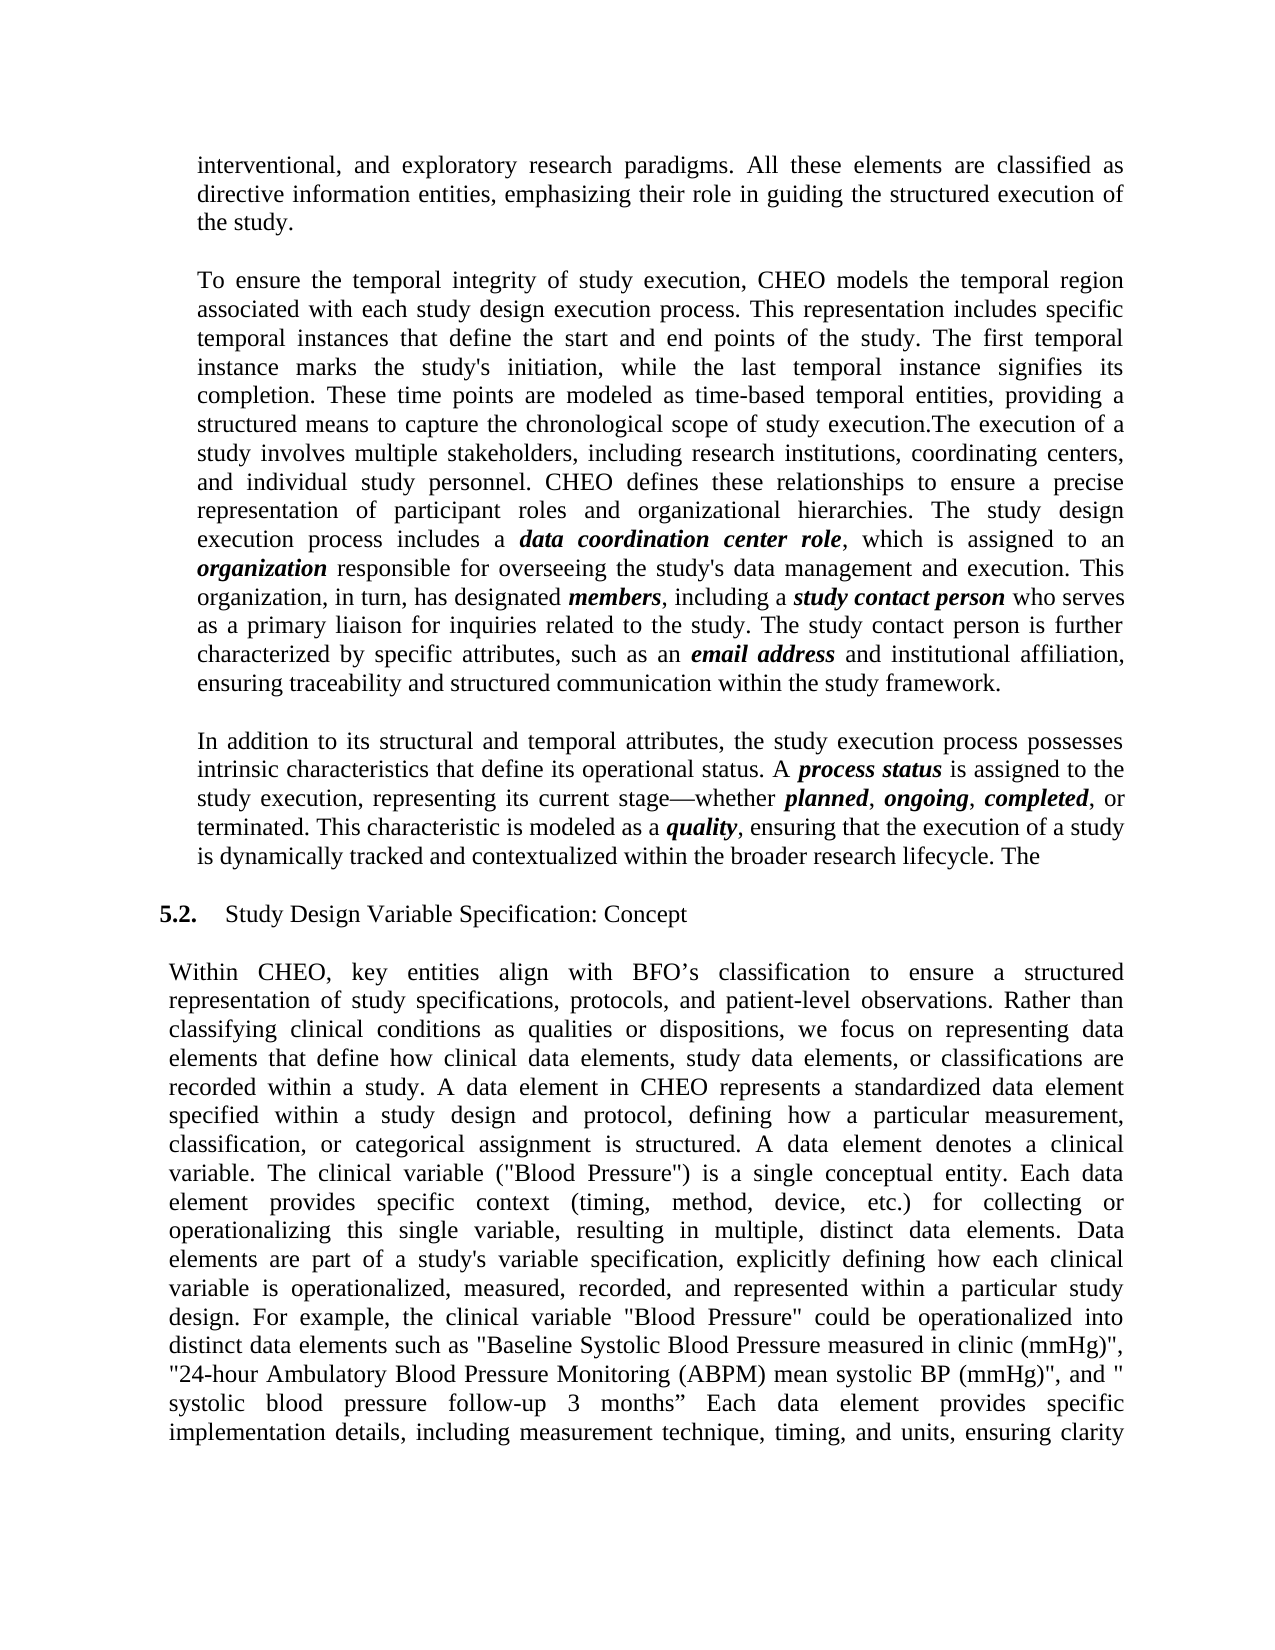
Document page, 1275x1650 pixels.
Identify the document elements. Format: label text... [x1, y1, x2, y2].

text CHEO captures the core components of a study design by structuring it as a composite entity composed of multiple interrelated parts. At its foundation, a study protocol is an essential component of the study design, encapsulating key directives that guide study execution. The protocol includes elements such as eligibility criteria, which define the conditions for participant inclusion or exclusion, and outcome specifications, which outline the primary and secondary objectives of the study. The primary purpose specification further refines the overarching goal of the study, distinguishing between observational, interventional, and exploratory research paradigms. All these elements are classified as directive information entities, emphasizing their role in guiding the structured execution of the study. [197, 150, 1125, 236]
list Study Design Variable Specification: Concept [159, 899, 1125, 927]
text To ensure the temporal integrity of study execution, CHEO models the temporal region associated with each study design execution process. This representation includes specific temporal instances that define the start and end points of the study. The first temporal instance marks the study's initiation, while the last temporal instance signifies its completion. These time points are modeled as time-based temporal entities, providing a structured means to capture the chronological scope of study execution.The execution of a study involves multiple stakeholders, including research institutions, coordinating centers, and individual study personnel. CHEO defines these relationships to ensure a precise representation of participant roles and organizational hierarchies. The study design execution process includes a data coordination center role, which is assigned to an organization responsible for overseeing the study's data management and execution. This organization, in turn, has designated members, including a study contact person who serves as a primary liaison for inquiries related to the study. The study contact person is further characterized by specific attributes, such as an email address and institutional affiliation, ensuring traceability and structured communication within the study framework. [197, 265, 1125, 697]
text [169, 957, 1125, 1445]
text In addition to its structural and temporal attributes, the study execution process possesses intrinsic characteristics that define its operational status. A process status is assigned to the study execution, representing its current stage—whether planned, ongoing, completed, or terminated. This characteristic is modeled as a quality, ensuring that the execution of a study is dynamically tracked and contextualized within the broader research lifecycle. The [197, 726, 1125, 869]
